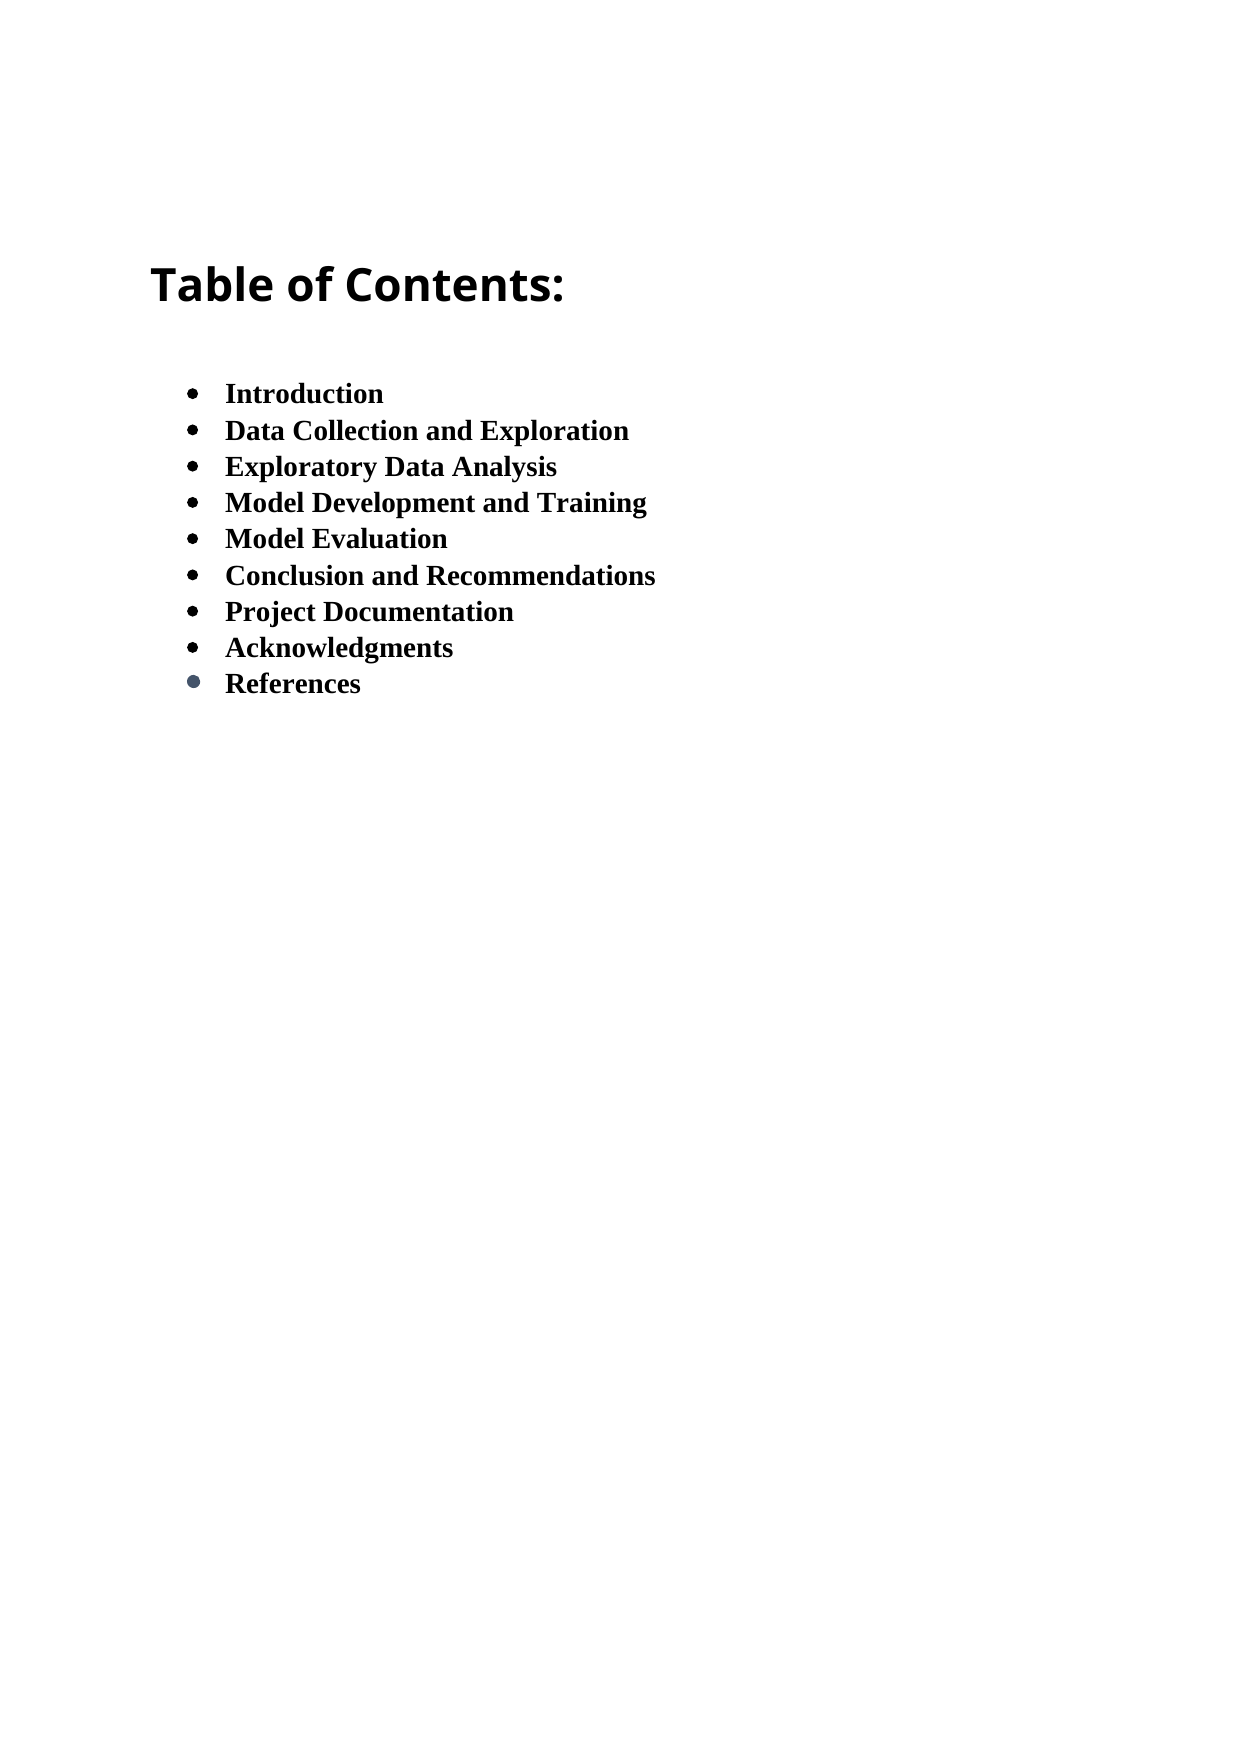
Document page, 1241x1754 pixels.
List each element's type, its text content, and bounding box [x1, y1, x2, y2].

list Conclusion and Recommendations [187, 558, 1090, 591]
list Data Collection and Exploration [187, 413, 1090, 446]
list Exploratory Data Analysis [187, 449, 1090, 483]
list Acknowledgments [187, 630, 1090, 664]
list Project Documentation [187, 594, 1090, 628]
list Introduction [187, 377, 1090, 410]
subtitle Table of Contents: [150, 252, 1090, 314]
list References [187, 667, 1090, 701]
list Model Evaluation [187, 522, 1090, 555]
list Model Development and Training [187, 485, 1090, 519]
